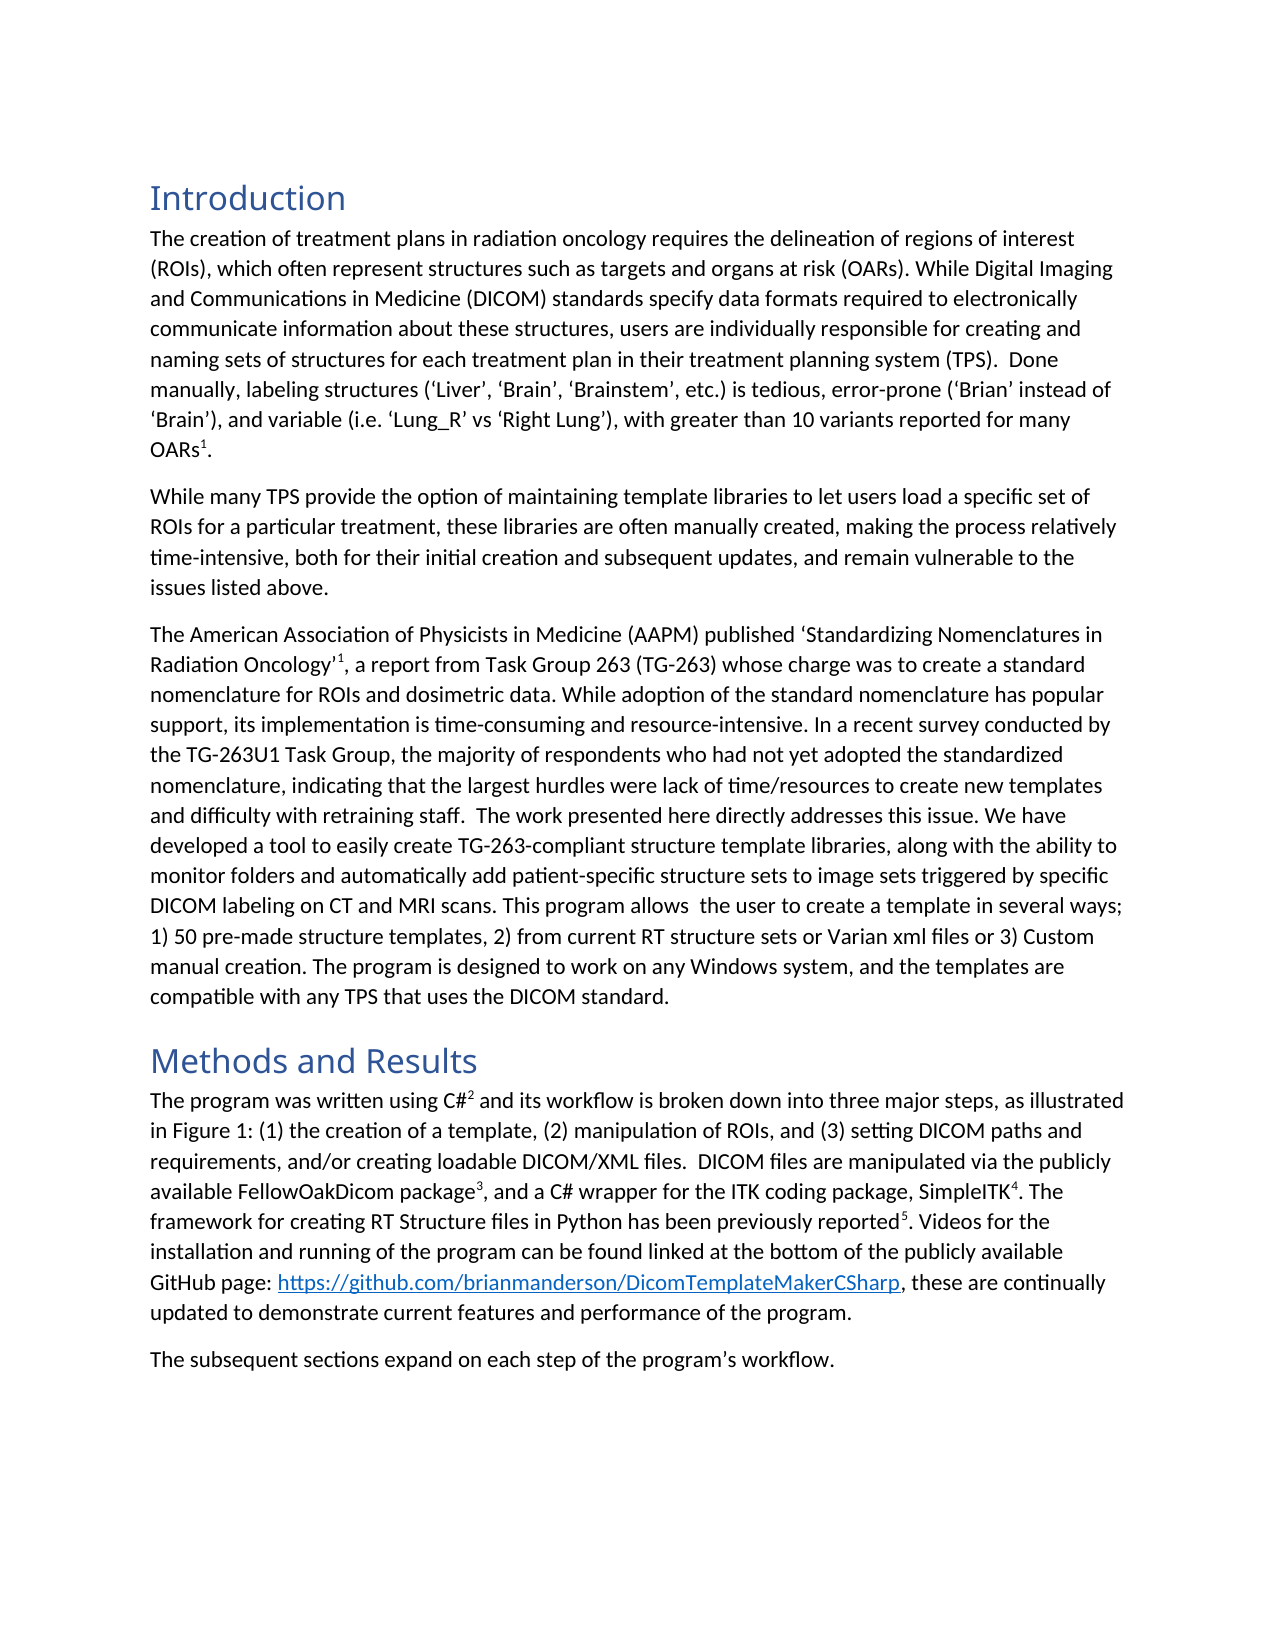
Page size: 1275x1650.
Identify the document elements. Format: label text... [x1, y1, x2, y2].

text The creation of treatment plans in radiation oncology requires the delineation of regions of interest (ROIs), which often represent structures such as targets and organs at risk (OARs). While Digital Imaging and Communications in Medicine (DICOM) standards specify data formats required to electronically communicate information about these structures, users are individually responsible for creating and naming sets of structures for each treatment plan in their treatment planning system (TPS). Done manually, labeling structures (‘Liver’, ‘Brain’, ‘Brainstem’, etc.) is tedious, error-prone (‘Brian’ instead of ‘Brain’), and variable (i.e. ‘Lung_R’ vs ‘Right Lung’), with greater than 10 variants reported for many OARs1. [150, 224, 1125, 463]
text The American Association of Physicists in Medicine (AAPM) published ‘Standardizing Nomenclatures in Radiation Oncology’1, a report from Task Group 263 (TG-263) whose charge was to create a standard nomenclature for ROIs and dosimetric data. While adoption of the standard nomenclature has popular support, its implementation is time-consuming and resource-intensive. In a recent survey conducted by the TG-263U1 Task Group, the majority of respondents who had not yet adopted the standardized nomenclature, indicating that the largest hurdles were lack of time/resources to create new templates and difficulty with retraining staff. The work presented here directly addresses this issue. We have developed a tool to easily create TG-263-compliant structure template libraries, along with the ability to monitor folders and automatically add patient-specific structure sets to image sets triggered by specific DICOM labeling on CT and MRI scans. This program allows the user to create a template in several ways; 1) 50 pre-made structure templates, 2) from current RT structure sets or Varian xml files or 3) Custom manual creation. The program is designed to work on any Windows system, and the templates are compatible with any TPS that uses the DICOM standard. [150, 620, 1125, 1010]
text While many TPS provide the option of maintaining template libraries to let users load a specific set of ROIs for a particular treatment, these libraries are often manually created, making the process relatively time-intensive, both for their initial creation and subsequent updates, and remain vulnerable to the issues listed above. [150, 482, 1125, 601]
text The program was written using C#2 and its workflow is broken down into three major steps, as illustrated in Figure 1: (1) the creation of a template, (2) manipulation of ROIs, and (3) setting DICOM paths and requirements, and/or creating loadable DICOM/XML files. DICOM files are manipulated via the publicly available FellowOakDicom package3, and a C# wrapper for the ITK coding package, SimpleITK4. The framework for creating RT Structure files in Python has been previously reported5. Videos for the installation and running of the program can be found linked at the bottom of the publicly available GitHub page: https://github.com/brianmanderson/DicomTemplateMakerCSharp, these are continually updated to demonstrate current features and performance of the program. [150, 1086, 1125, 1326]
subtitle Methods and Results [150, 1037, 1125, 1083]
text The subsequent sections expand on each step of the program’s workflow. [150, 1345, 1125, 1373]
subtitle Introduction [150, 175, 1125, 220]
